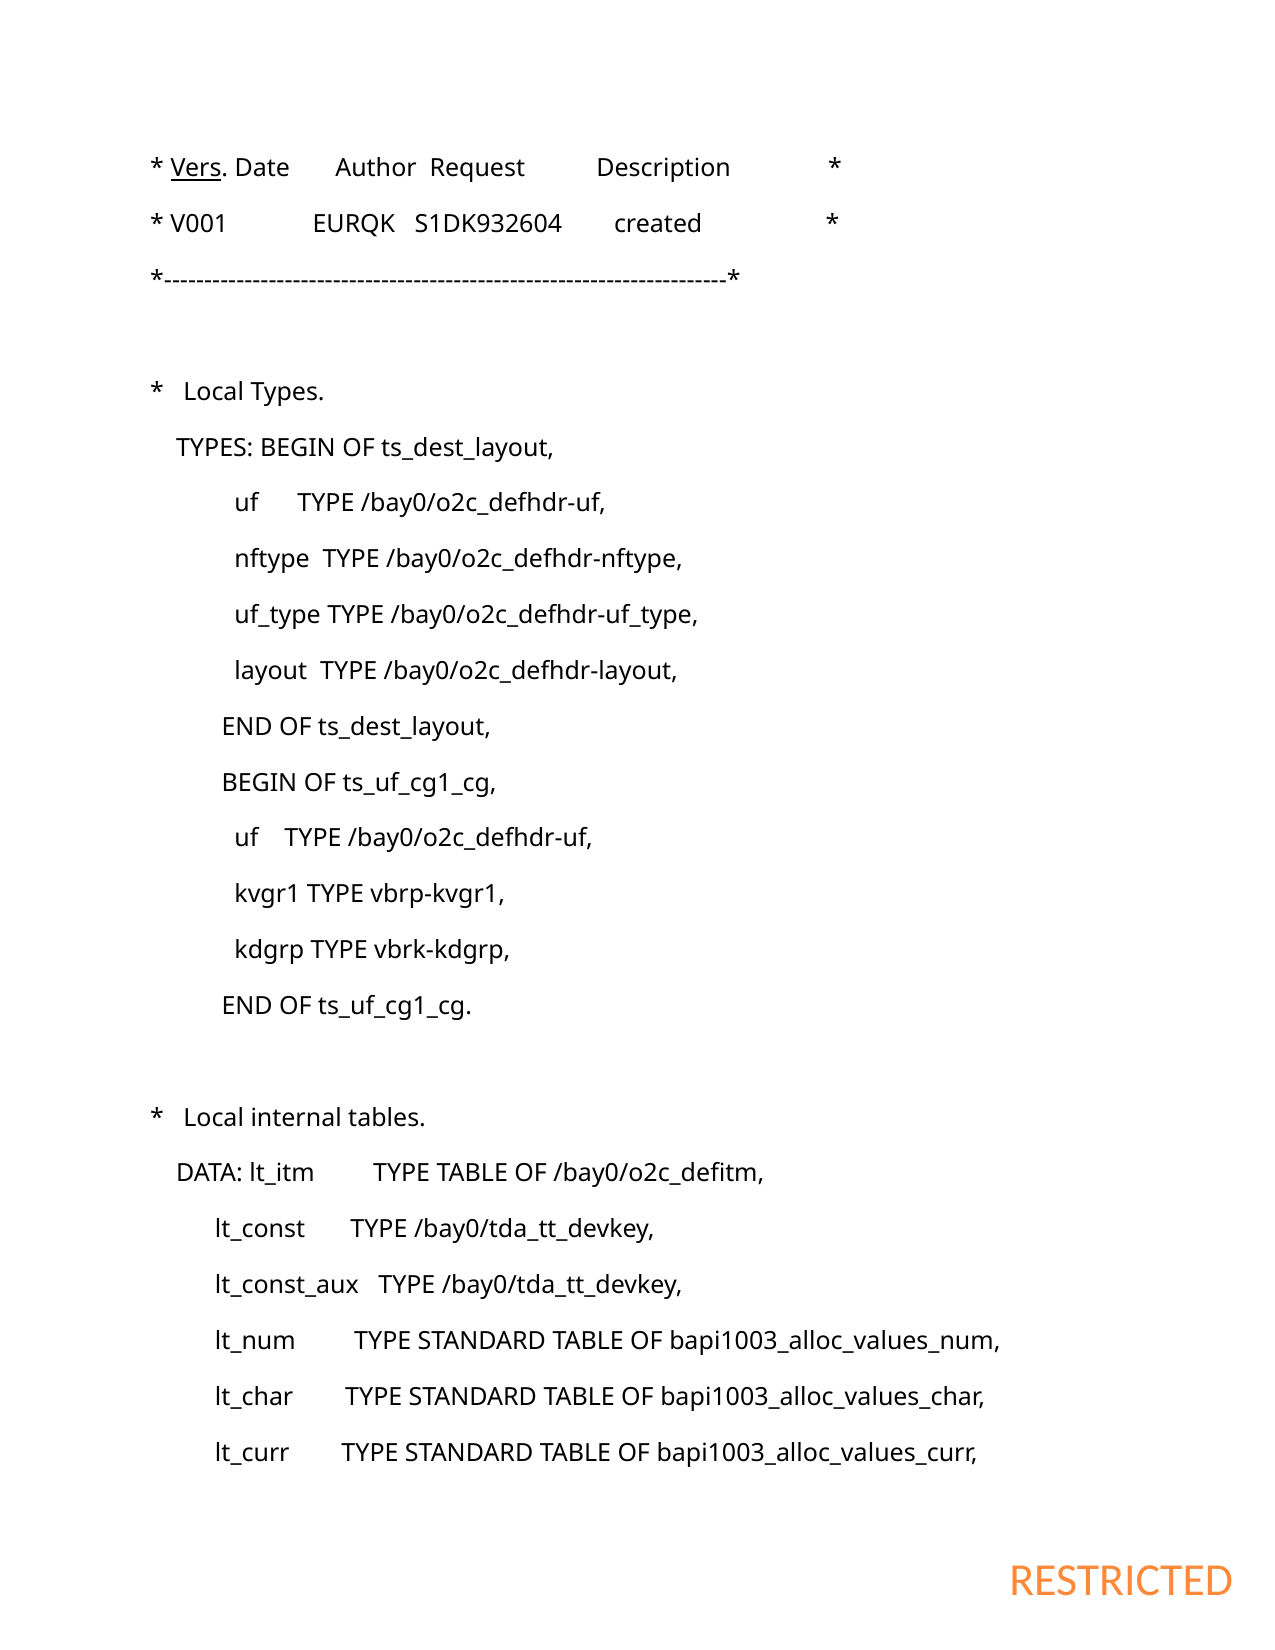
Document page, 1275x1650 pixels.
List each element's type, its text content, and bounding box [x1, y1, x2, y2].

text * V001 EURQK S1DK932604 created * [150, 206, 1125, 240]
text nftype TYPE /bay0/o2c_defhdr-nftype, [150, 541, 1125, 575]
text uf TYPE /bay0/o2c_defhdr-uf, [150, 820, 1125, 854]
text lt_char TYPE STANDARD TABLE OF bapi1003_alloc_values_char, [150, 1378, 1125, 1412]
text kdgrp TYPE vbrk-kdgrp, [150, 932, 1125, 966]
text lt_curr TYPE STANDARD TABLE OF bapi1003_alloc_values_curr, [150, 1434, 1125, 1468]
text uf TYPE /bay0/o2c_defhdr-uf, [150, 485, 1125, 519]
text lt_const_aux TYPE /bay0/tda_tt_devkey, [150, 1267, 1125, 1301]
text * Vers. Date Author Request Description * [150, 150, 1125, 184]
text END OF ts_uf_cg1_cg. [150, 987, 1125, 1022]
text BEGIN OF ts_uf_cg1_cg, [150, 764, 1125, 798]
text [150, 262, 1125, 296]
text * Local Types. [150, 373, 1125, 407]
text TYPES: BEGIN OF ts_dest_layout, [150, 429, 1125, 463]
text lt_const TYPE /bay0/tda_tt_devkey, [150, 1211, 1125, 1245]
text lt_num TYPE STANDARD TABLE OF bapi1003_alloc_values_num, [150, 1322, 1125, 1357]
text * Local internal tables. [150, 1099, 1125, 1133]
text DATA: lt_itm TYPE TABLE OF /bay0/o2c_defitm, [150, 1155, 1125, 1189]
text kvgr1 TYPE vbrp-kvgr1, [150, 876, 1125, 910]
text layout TYPE /bay0/o2c_defhdr-layout, [150, 652, 1125, 687]
text END OF ts_dest_layout, [150, 708, 1125, 742]
text uf_type TYPE /bay0/o2c_defhdr-uf_type, [150, 597, 1125, 631]
